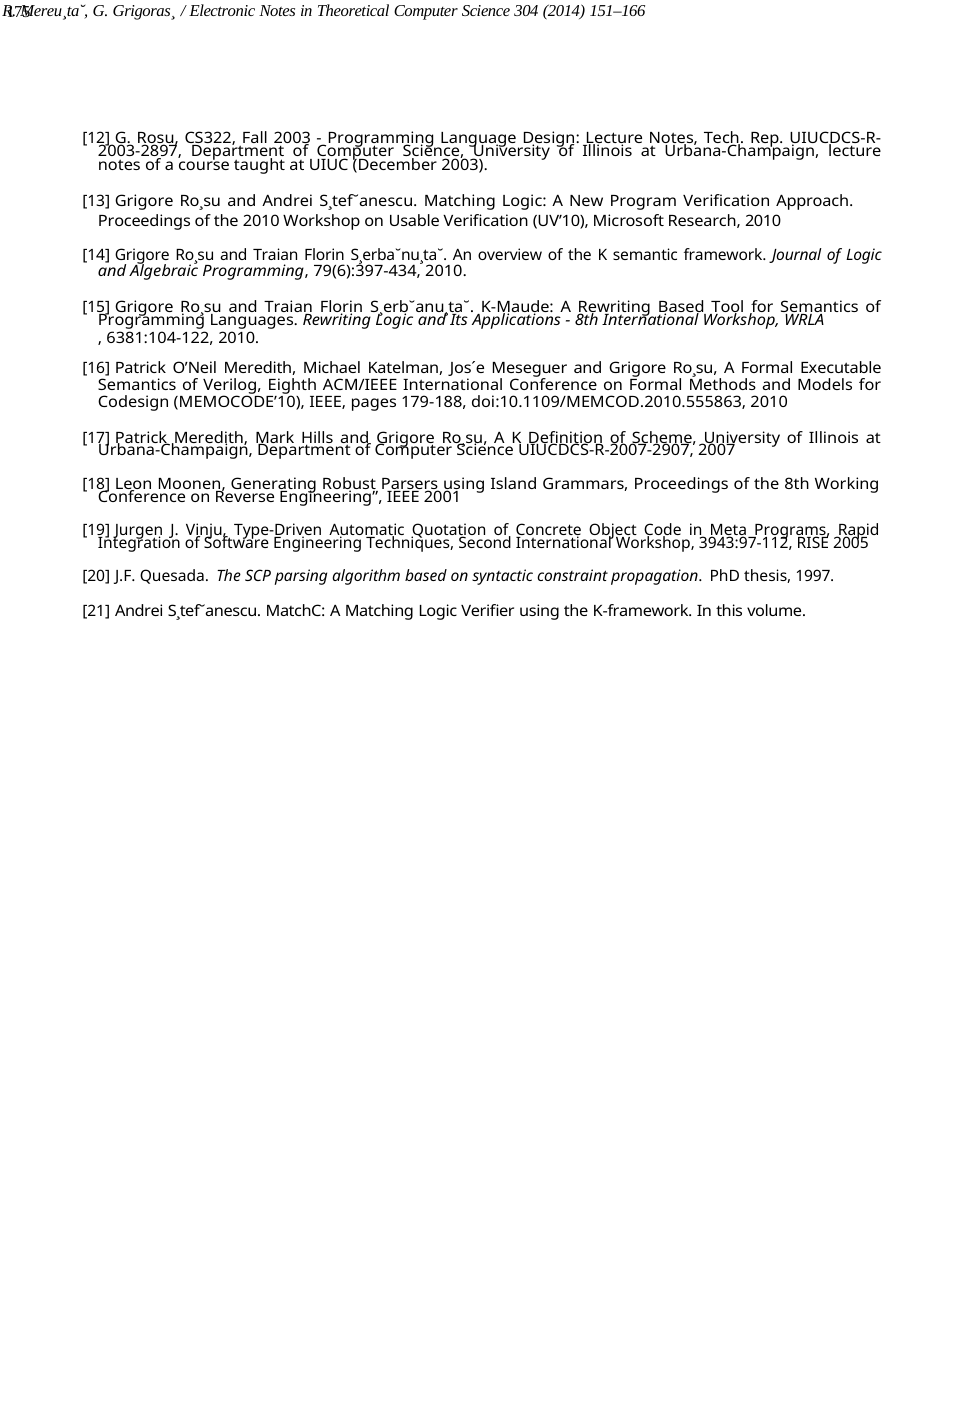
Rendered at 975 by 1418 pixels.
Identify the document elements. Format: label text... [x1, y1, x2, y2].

text , 6381:104-122, 2010. [98, 330, 904, 346]
list Grigore Ro¸su and Andrei S¸tef˘anescu. Matching Logic: A New Program Verification Approach. [82, 190, 904, 210]
list Patrick O’Neil Meredith, Michael Katelman, Jos´e Meseguer and Grigore Ro¸su, A Formal Executable Semantics of Verilog, Eighth ACM/IEEE International Conference on Formal Methods and Models for Codesign (MEMOCODE’10), IEEE, pages 179-188, doi:10.1109/MEMCOD.2010.555863, 2010 [82, 360, 881, 412]
text Proceedings of the 2010 Workshop on Usable Verification (UV’10), Microsoft Research, 2010 [98, 210, 904, 230]
list Patrick Meredith, Mark Hills and Grigore Ro¸su, A K Definition of Scheme, University of Illinois at Urbana-Champaign, Department of Computer Science UIUCDCS-R-2007-2907, 2007 [82, 432, 881, 460]
list J.F. Quesada. The SCP parsing algorithm based on syntactic constraint propagation. PhD thesis, 1997. [82, 565, 904, 586]
list G. Rosu, CS322, Fall 2003 - Programming Language Design: Lecture Notes, Tech. Rep. UIUCDCS-R- 2003-2897, Department of Computer Science, University of Illinois at Urbana-Champaign, lecture notes of a course taught at UIUC (December 2003). [82, 132, 881, 175]
list Grigore Ro¸su and Traian Florin S¸erba˘nu¸ta˘. An overview of the K semantic framework. Journal of Logic and Algebraic Programming, 79(6):397-434, 2010. [82, 247, 881, 281]
list Grigore Ro¸su and Traian Florin S¸erb˘anu¸ta˘. K-Maude: A Rewriting Based Tool for Semantics of Programming Languages. Rewriting Logic and Its Applications - 8th International Workshop, WRLA [82, 301, 881, 330]
list Jurgen J. Vinju, Type-Driven Automatic Quotation of Concrete Object Code in Meta Programs, Rapid Integration of Software Engineering Techniques, Second International Workshop, 3943:97-112, RISE 2005 [82, 524, 881, 553]
list Leon Moonen, Generating Robust Parsers using Island Grammars, Proceedings of the 8th Working Conference on Reverse Engineering”, IEEE 2001 [82, 478, 881, 507]
list Andrei S¸tef˘anescu. MatchC: A Matching Logic Verifier using the K-framework. In this volume. [82, 600, 904, 621]
